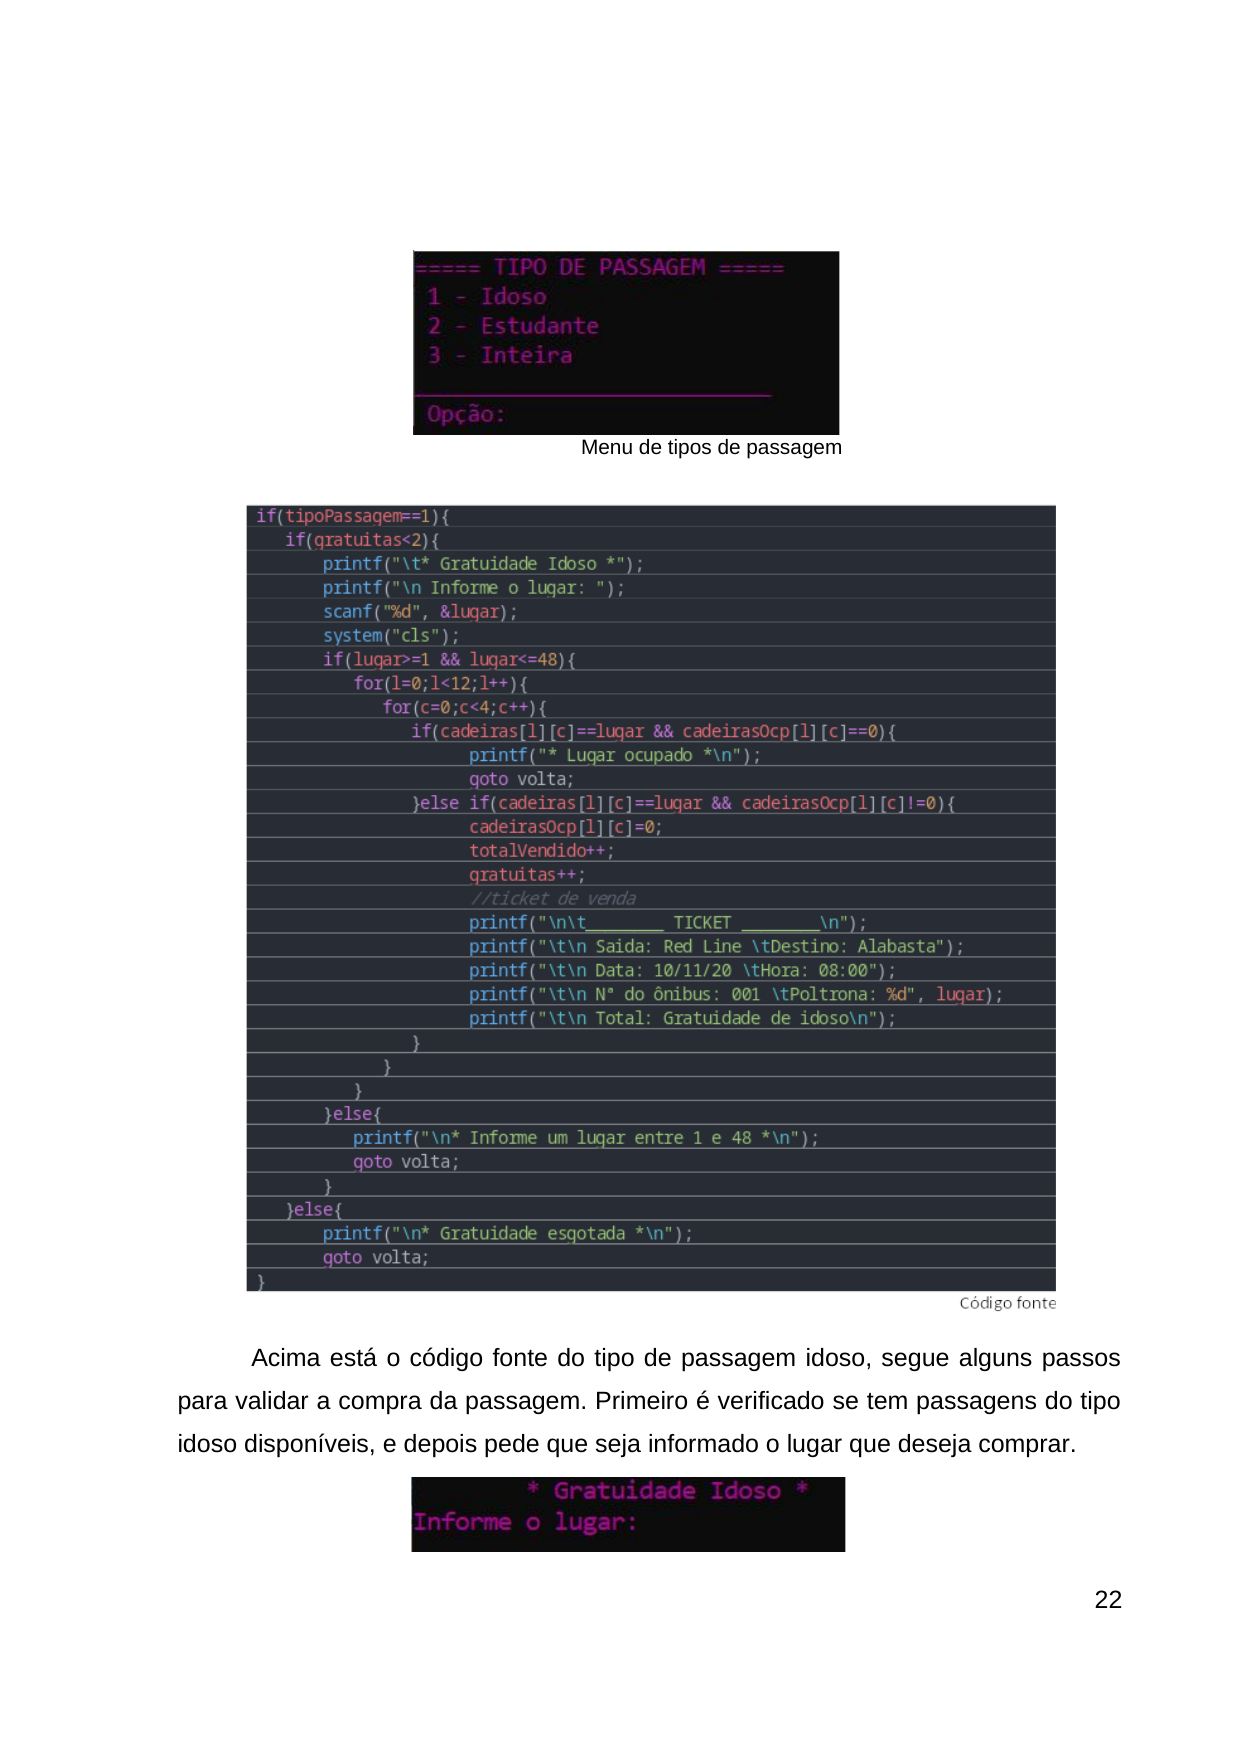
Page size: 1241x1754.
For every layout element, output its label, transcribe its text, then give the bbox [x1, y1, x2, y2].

picture [413, 250, 840, 435]
text Acima está o código fonte do tipo de passagem idoso, segue alguns passos para validar a compra da passagem. Primeiro é verificado se tem passagens do tipo idoso disponíveis, e depois pede que seja informado o lugar que deseja comprar. [177, 1343, 1122, 1458]
picture [411, 1477, 846, 1552]
text Menu de tipos de passagem [177, 435, 1122, 459]
